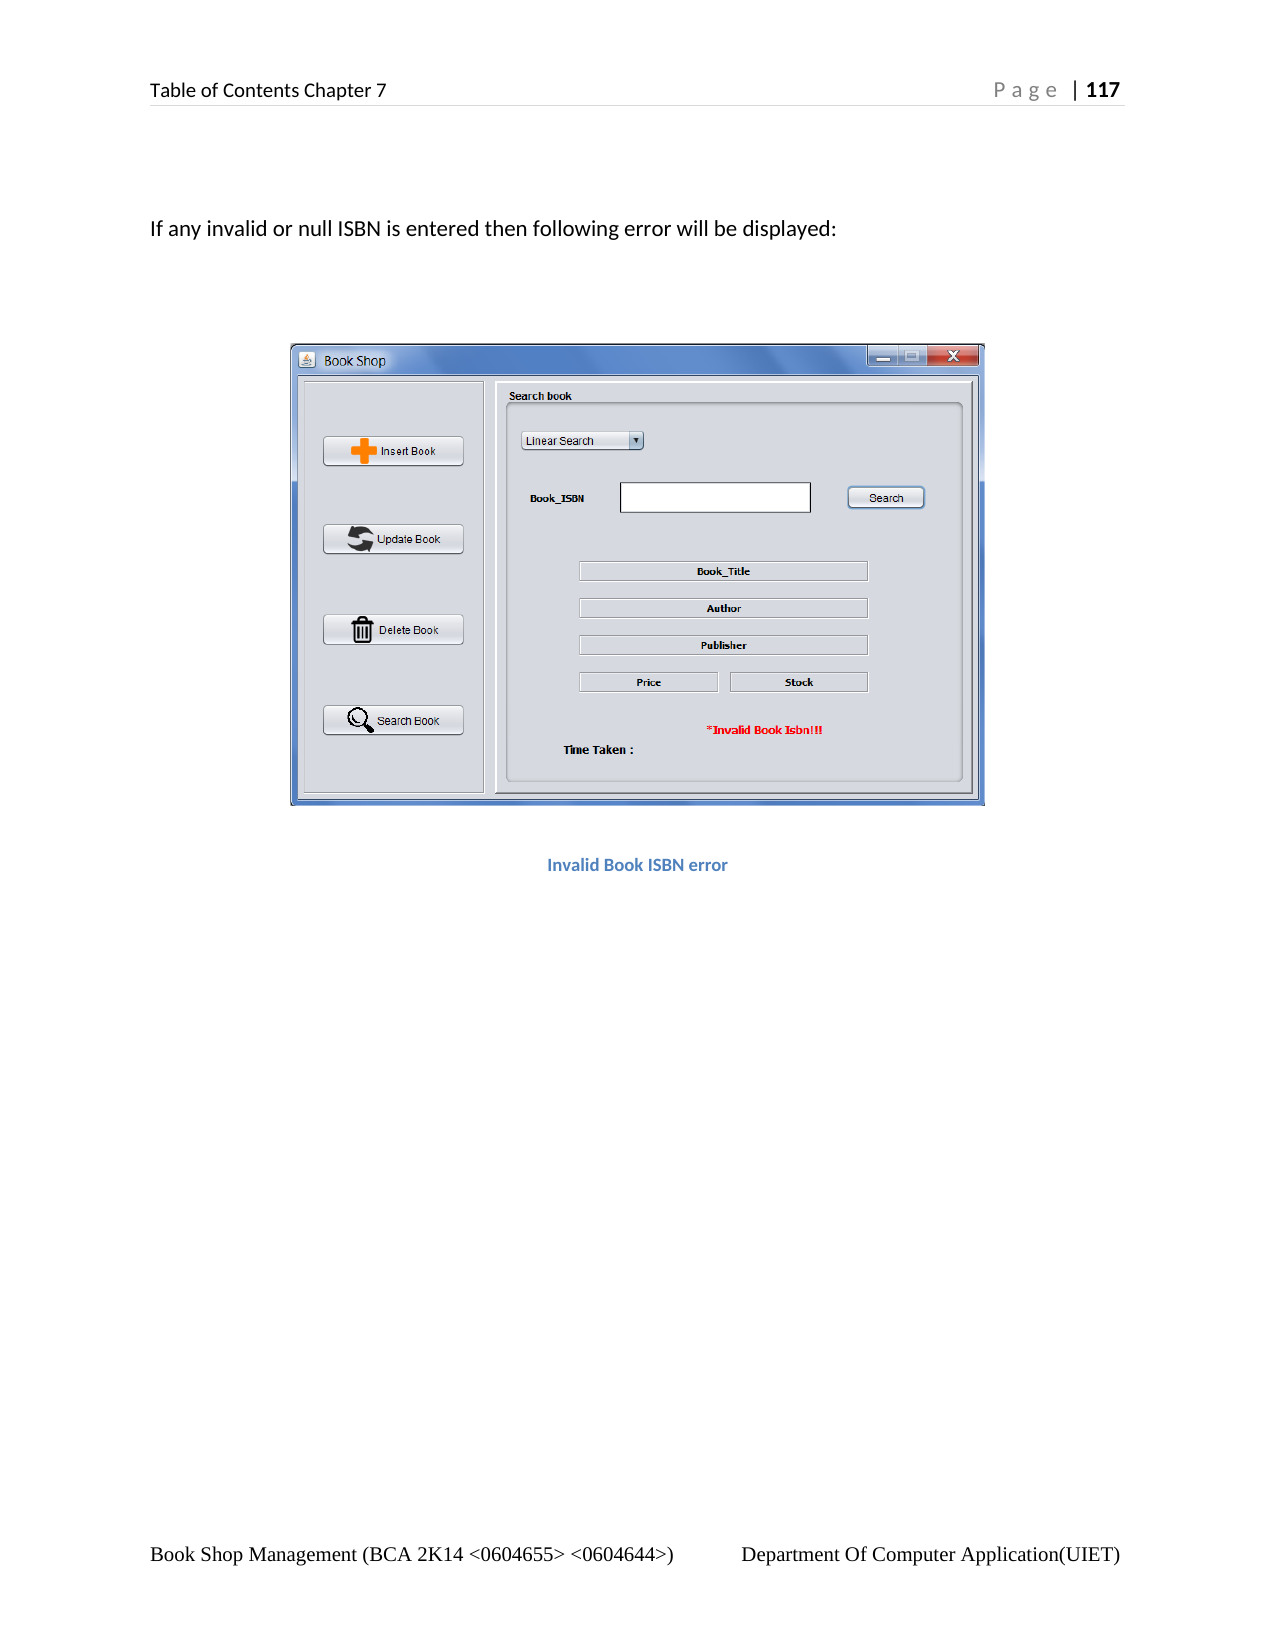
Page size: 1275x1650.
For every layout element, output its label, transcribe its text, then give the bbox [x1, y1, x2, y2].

picture [290, 343, 985, 806]
text If any invalid or null ISBN is entered then following error will be displayed: [150, 214, 1125, 242]
text Invalid Book ISBN error [150, 853, 1125, 876]
